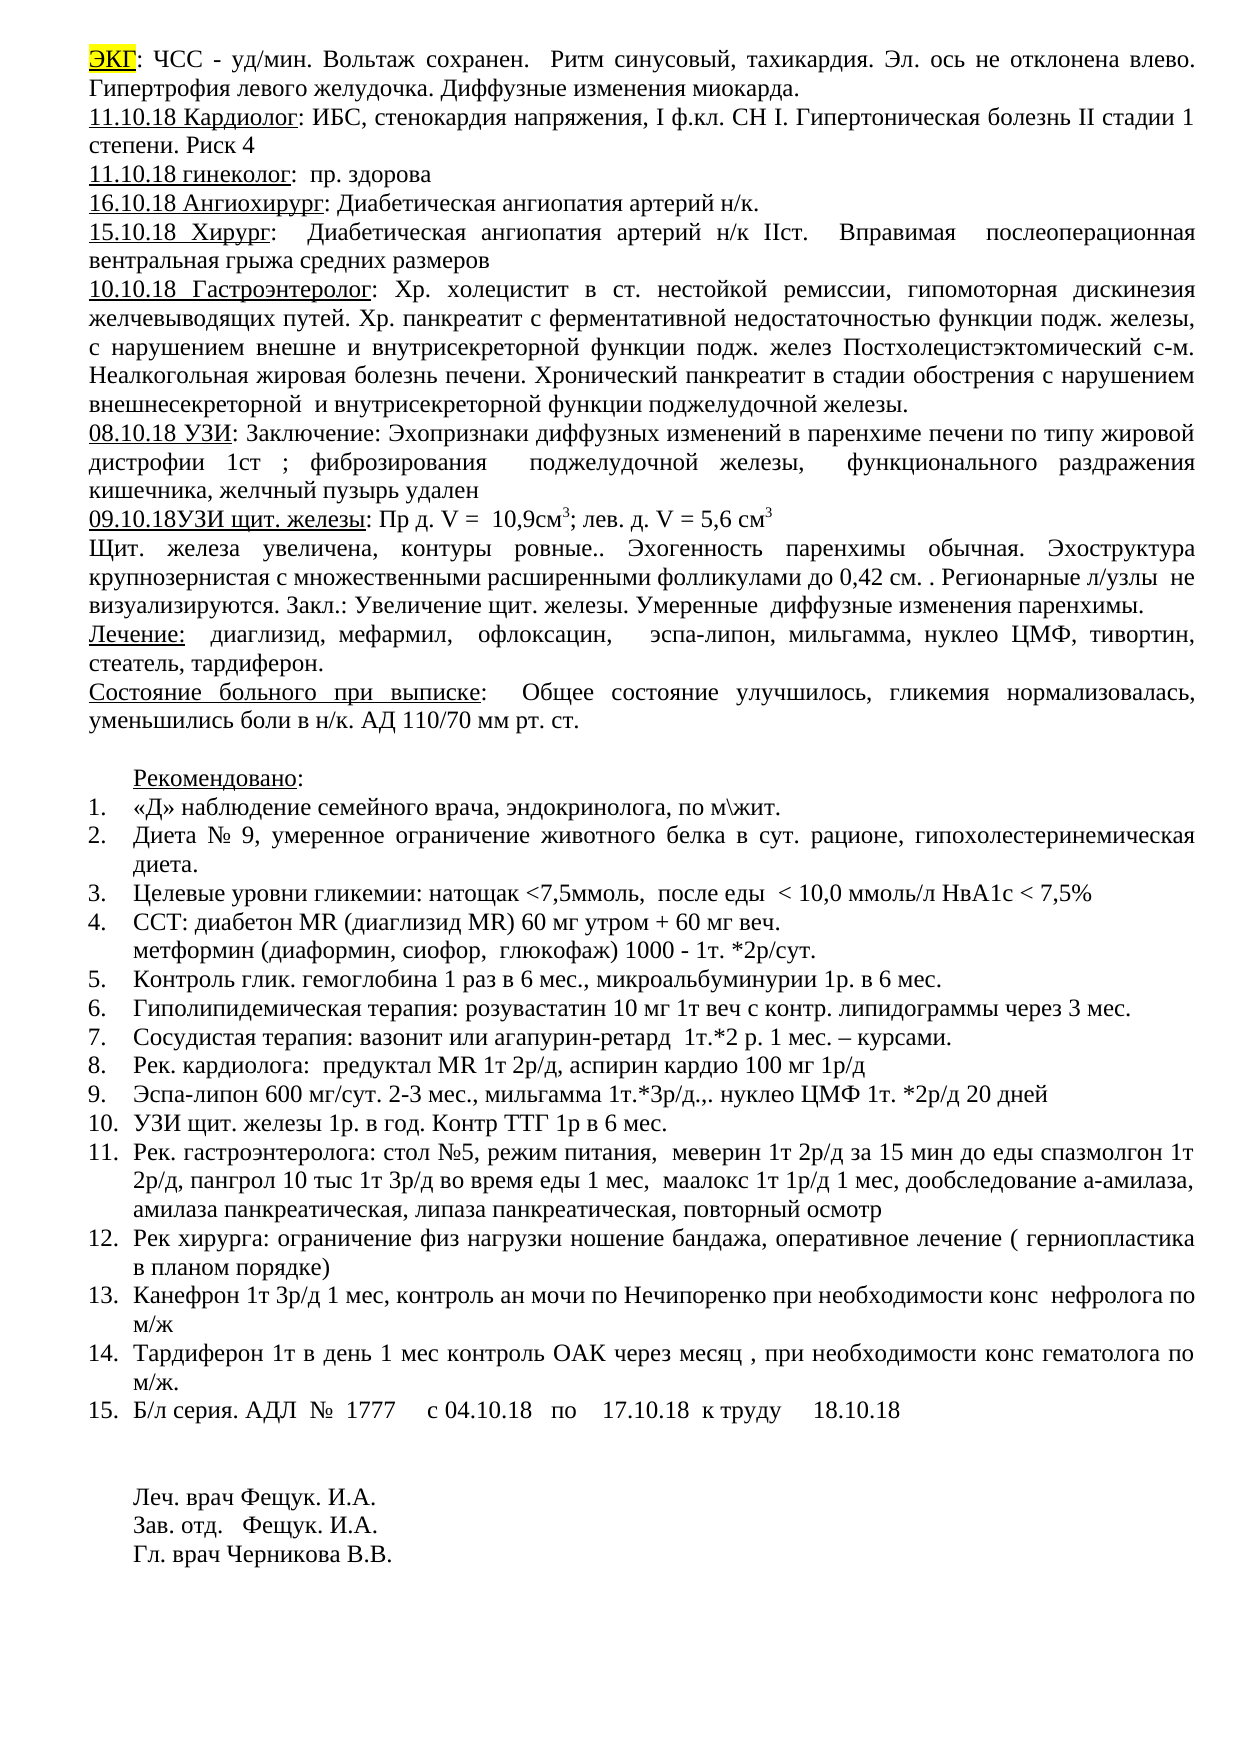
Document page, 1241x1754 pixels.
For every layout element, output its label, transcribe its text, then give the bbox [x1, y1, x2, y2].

list Рек хирурга: ограничение физ нагрузки ношение бандажа, оперативное лечение ( герниопластика в планом порядке) [88, 1223, 1196, 1281]
list УЗИ щит. железы 1р. в год. Контр ТТГ 1р в 6 мес. [88, 1108, 1196, 1137]
list Диета № 9, умеренное ограничение животного белка в сут. рационе, гипохолестеринемическая диета. [88, 821, 1196, 878]
text Щит. железа увеличена, контуры ровные.. Эхогенность паренхимы обычная. Эхоструктура крупнозернистая с множественными расширенными фолликулами до 0,42 см. . Регионарные л/узлы не визуализируются. Закл.: щит. железы. Умеренные диффузные изменения паренхимы. [89, 533, 1196, 619]
text Состояние больного при выписке: АД 110/70 мм рт. ст. [89, 677, 1196, 734]
list Гиполипидемическая терапия: 10 мг 1т веч с контр. липидограммы через 3 мес. [88, 993, 1196, 1022]
list ССТ: диабетон МR (диаглизид МR) 60 мг утром + 60 мг веч. [88, 907, 1196, 936]
text 11.10.18 гинеколог: пр. здорова [89, 159, 1196, 188]
text Рекомендовано: [133, 763, 1196, 792]
list Целевые уровни гликемии: натощак <ммоль, после еды < ммоль/л НвА1с < % [88, 878, 1196, 907]
text Гл. врач Черникова В.В. [133, 1539, 1196, 1568]
text 15.10.18 Хирург: Вправимая послеоперационная вентральная грыжа средних размеров [89, 217, 1196, 274]
list Б/л серия. АДЛ № 1777 с 04.10.18 по 17.10.18 к труду 18.10.18 [88, 1396, 1196, 1424]
text ЭКГ: ЧСС - уд/мин. Вольтаж Ритм синусовый, тахикардия. Эл. ось не отклонена влево. Гипертрофия левого желудочка. Диффузные изменения миокарда. [89, 44, 1196, 102]
list Канефрон 1т 3р/д 1 мес, контроль ан мочи по Нечипоренко при необходимости конс нефролога по м/ж [88, 1281, 1196, 1338]
list Тардиферон 1т в день 1 мес контроль ОАК через месяц , при необходимости конс гематолога по м/ж. [88, 1338, 1196, 1396]
list Сосудистая терапия: вазонит или агапурин-ретард 1т.*2 р. 1 мес. – курсами. [88, 1022, 1196, 1051]
list Рек. гастроэнтеролога: стол №5, режим питания, меверин 1т 2р/д за 15 мин до еды спазмолгон 1т 2р/д, пангрол 10 тыс 1т 3р/д во время еды 1 мес, маалокс 1т 1р/д 1 мес, дообследование а-амилаза, амилаза панкреатическая, липаза панкреатическая, повторный осмотр [88, 1137, 1196, 1223]
text 11.10.18 Кардиолог: ИБС, стенокардия напряжения, I ф.кл. СН I. Гипертоническая болезнь II стадии 1 степени. Риск 4 [89, 102, 1196, 159]
text Леч. врач [133, 1482, 1196, 1511]
text 08.10.18 УЗИ: Заключение: Эхопризнаки диффузных изменений в паренхиме печени по типу жировой дистрофии 1ст ; фиброзирования поджелудочной железы, функционального раздражения кишечника, желчный пузырь удален [89, 418, 1196, 504]
text 10.10.18 Гастроэнтеролог: Хр. холецистит в ст. нестойкой ремиссии, гипомоторная дискинезия желчевыводящих путей. Хр. панкреатит с ферментативной недостаточностью функции подж. железы, с нарушением внешне и внутрисекреторной функции подж. желез Постхолецистэктомический с-м. Неалкогольная жировая болезнь печени. Хронический панкреатит в стадии обострения с нарушением внешнесекреторной и внутрисекреторной функции поджелудочной железы. [89, 274, 1196, 418]
text 16.10.18 Ангиохирург: Диабетическая ангиопатия артерий н/к. [89, 188, 1196, 217]
text 09.10.18УЗИ щит. железы: Пр д. V = 10,9см3; лев. д. V = 5,6 см3 [89, 504, 1196, 533]
text Лечение: диаглизид, мефармил, офлоксацин, эспа-липон, мильгамма, нуклео ЦМФ, тивортин, стеатель, тардиферон. [89, 619, 1196, 677]
list «Д» наблюдение семейного врача, эндокринолога, по м\жит. [88, 792, 1196, 821]
list 600 мг/сут. 2-3 мес., мильгамма 1т.*3р/д.,. [88, 1079, 1196, 1108]
list Контроль глик. гемоглобина 1 раз в 6 мес., 1р. в 6 мес. [88, 964, 1196, 993]
list Рек. кардиолога: предуктал MR 1т 2р/д, аспирин кардио 100 мг 1р/д [88, 1051, 1196, 1079]
text метформин (диаформин, сиофор, глюкофаж) 1000 - 1т. *2р/сут. [133, 936, 1196, 964]
